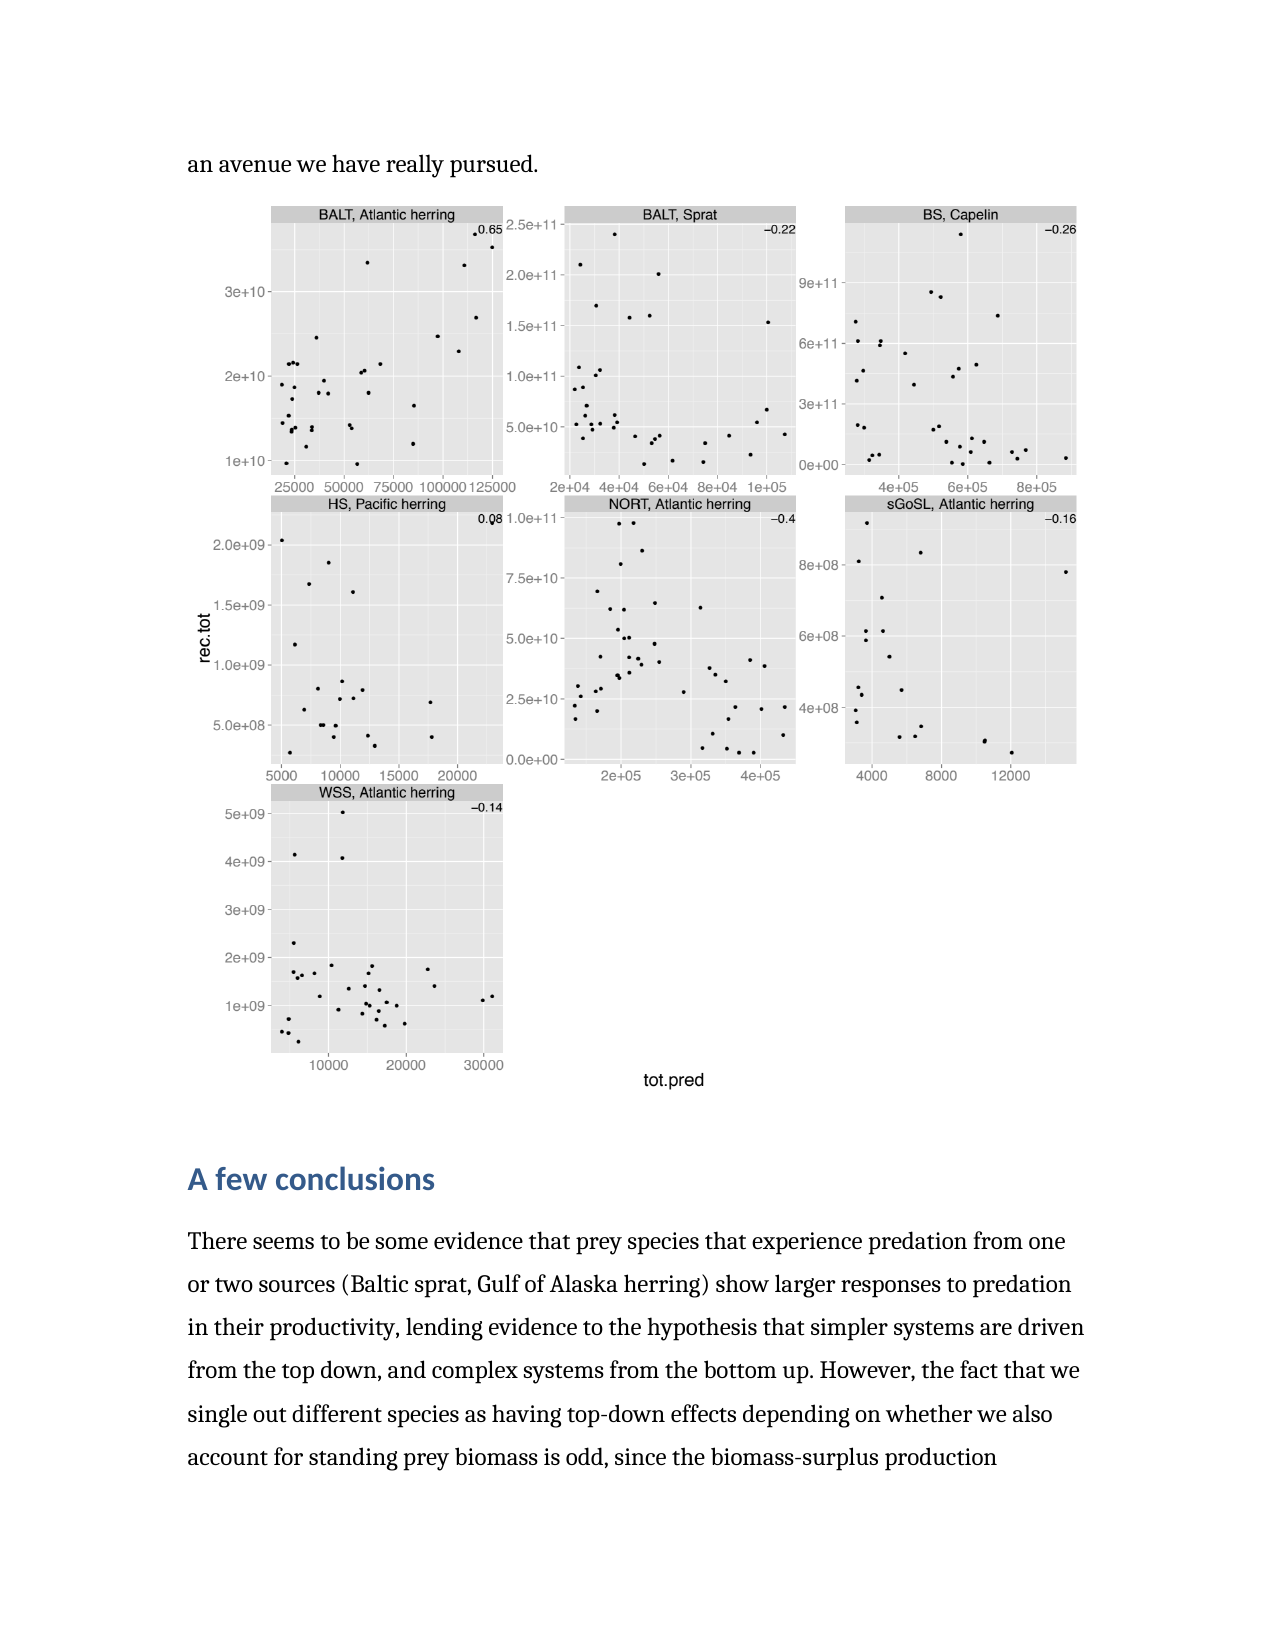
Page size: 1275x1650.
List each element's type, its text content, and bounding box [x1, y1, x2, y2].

subtitle A few conclusions [187, 1157, 1087, 1198]
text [187, 1227, 1087, 1471]
text Finally, we looked at the relationship between recruitment and the predator field. This does not account for the stock-recruit relationship though, as this analysis has not been an avenue we have really pursued. [187, 150, 1087, 193]
